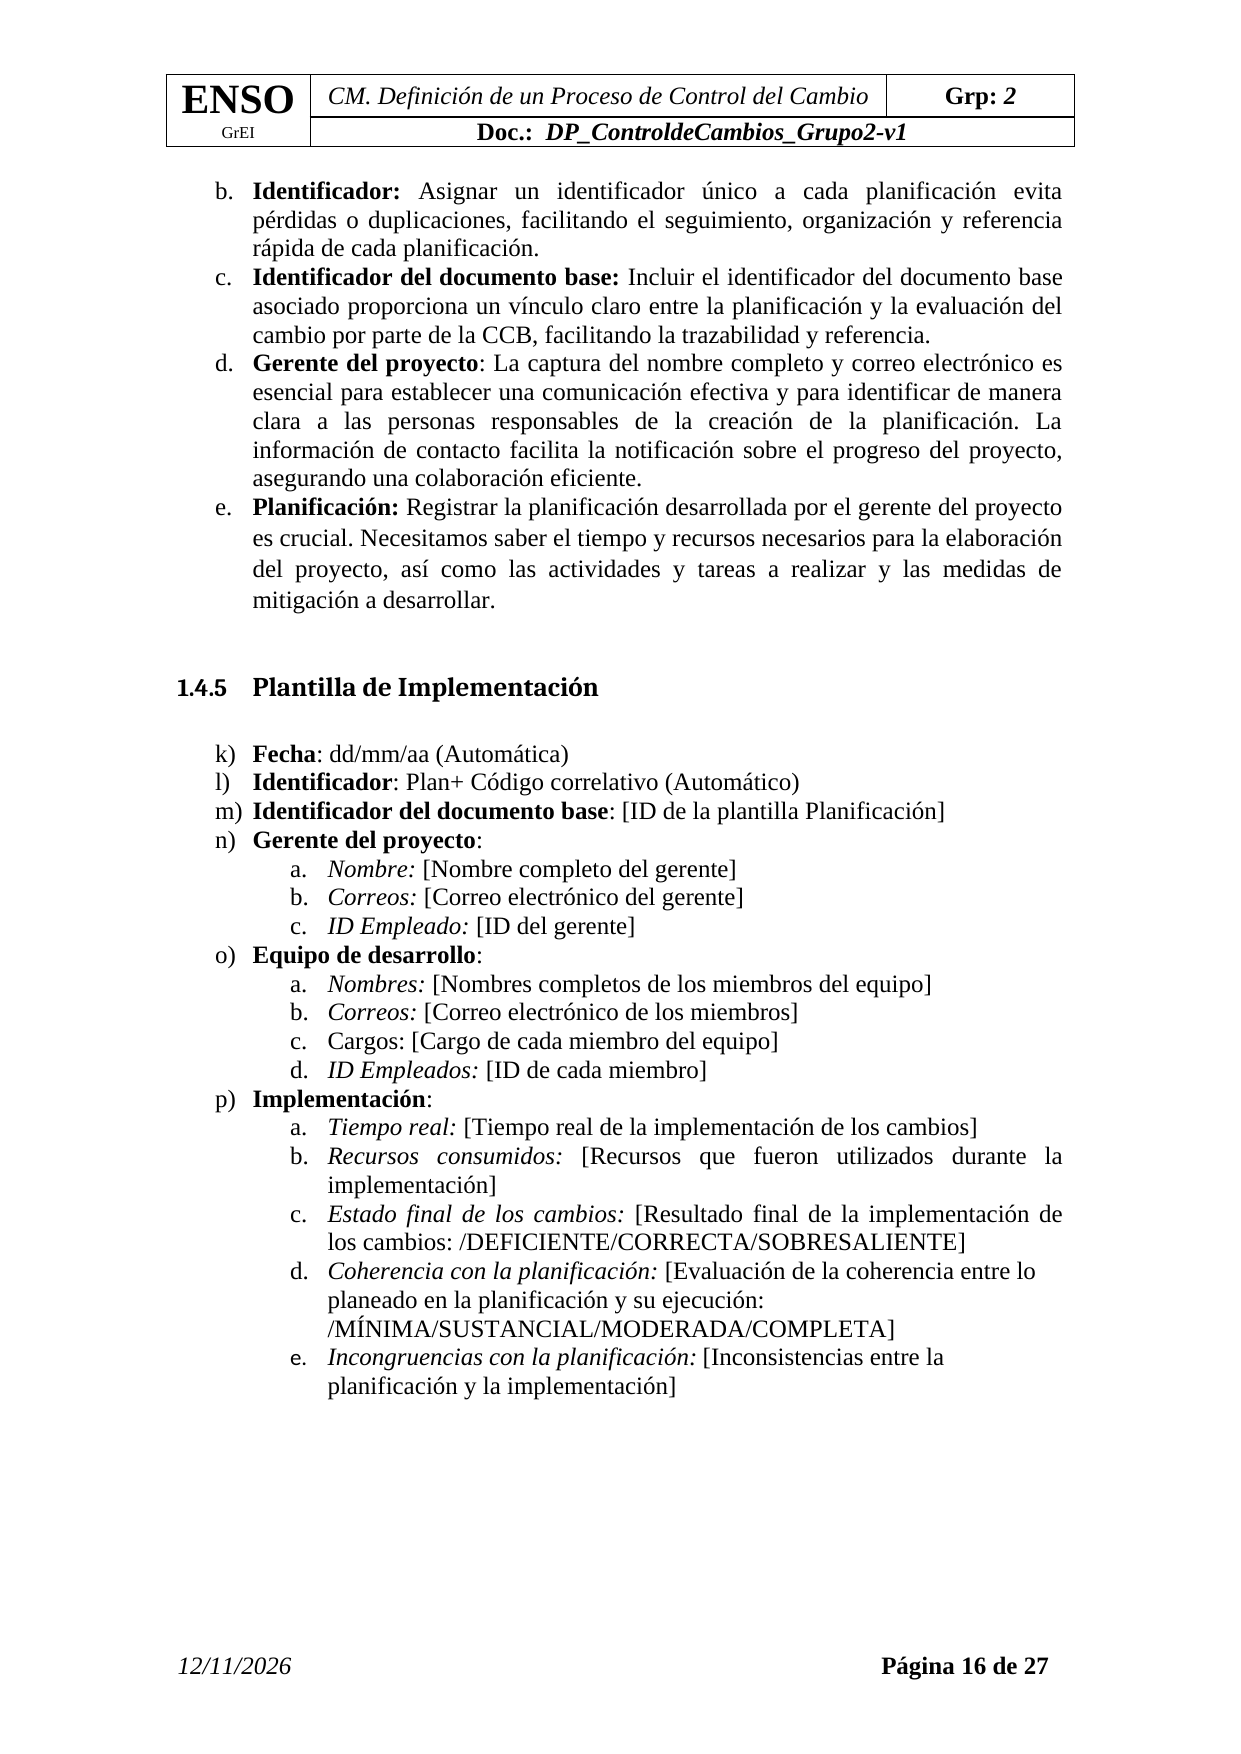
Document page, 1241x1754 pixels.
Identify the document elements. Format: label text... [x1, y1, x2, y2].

list Estado final de los cambios: [Resultado final de la implementación de los cambios: /DEFICIENTE/CORRECTA/SOBRESALIENTE] [290, 1199, 1063, 1256]
list Recursos consumidos: [Recursos que fueron utilizados durante la implementación] [290, 1141, 1063, 1199]
list Coherencia con la planificación: [Evaluación de la coherencia entre lo planeado en la planificación y su ejecución: /MÍNIMA/SUSTANCIAL/MODERADA/COMPLETA] [290, 1256, 1063, 1342]
list Identificador del documento base: Incluir el identificador del documento base asociado proporciona un vínculo claro entre la planificación y la evaluación del cambio por parte de la CCB, facilitando la trazabilidad y referencia. [215, 262, 1063, 348]
list Planificación: Registrar la planificación desarrollada por el gerente del proyecto es crucial. Necesitamos saber el tiempo y recursos necesarios para la elaboración del proyecto, así como las actividades y tareas a realizar y las medidas de mitigación a desarrollar. [215, 492, 1063, 614]
subtitle Plantilla de Implementación [177, 672, 1063, 704]
list Equipo de desarrollo: [215, 940, 1063, 969]
list Incongruencias con la planificación: [Inconsistencias entre la planificación y la implementación] [290, 1342, 1063, 1400]
list Identificador del documento base: [ID de la plantilla Planificación] [215, 796, 1063, 825]
list Identificador: Asignar un identificador único a cada planificación evita pérdidas o duplicaciones, facilitando el seguimiento, organización y referencia rápida de cada planificación. [215, 176, 1063, 262]
list ID Empleado: [ID del gerente] [290, 911, 1063, 940]
list Gerente del proyecto: La captura del nombre completo y correo electrónico es esencial para establecer una comunicación efectiva y para identificar de manera clara a las personas responsables de la creación de la planificación. La información de contacto facilita la notificación sobre el progreso del proyecto, asegurando una colaboración eficiente. [215, 348, 1063, 492]
list ID Empleados: [ID de cada miembro] [290, 1055, 1063, 1084]
list Identificador: Plan+ Código correlativo (Automático) [215, 767, 1063, 796]
list Tiempo real: [Tiempo real de la implementación de los cambios] [290, 1112, 1063, 1141]
list Nombres: [Nombres completos de los miembros del equipo] [290, 969, 1063, 997]
list Implementación: [215, 1084, 1063, 1112]
list Fecha: dd/mm/aa (Automática) [215, 739, 1063, 767]
list Nombre: [Nombre completo del gerente] [290, 854, 1063, 882]
list Correos: [Correo electrónico del gerente] [290, 882, 1063, 911]
list Gerente del proyecto: [215, 825, 1063, 854]
list Correos: [Correo electrónico de los miembros] [290, 997, 1063, 1026]
list Cargos: [Cargo de cada miembro del equipo] [290, 1026, 1063, 1055]
